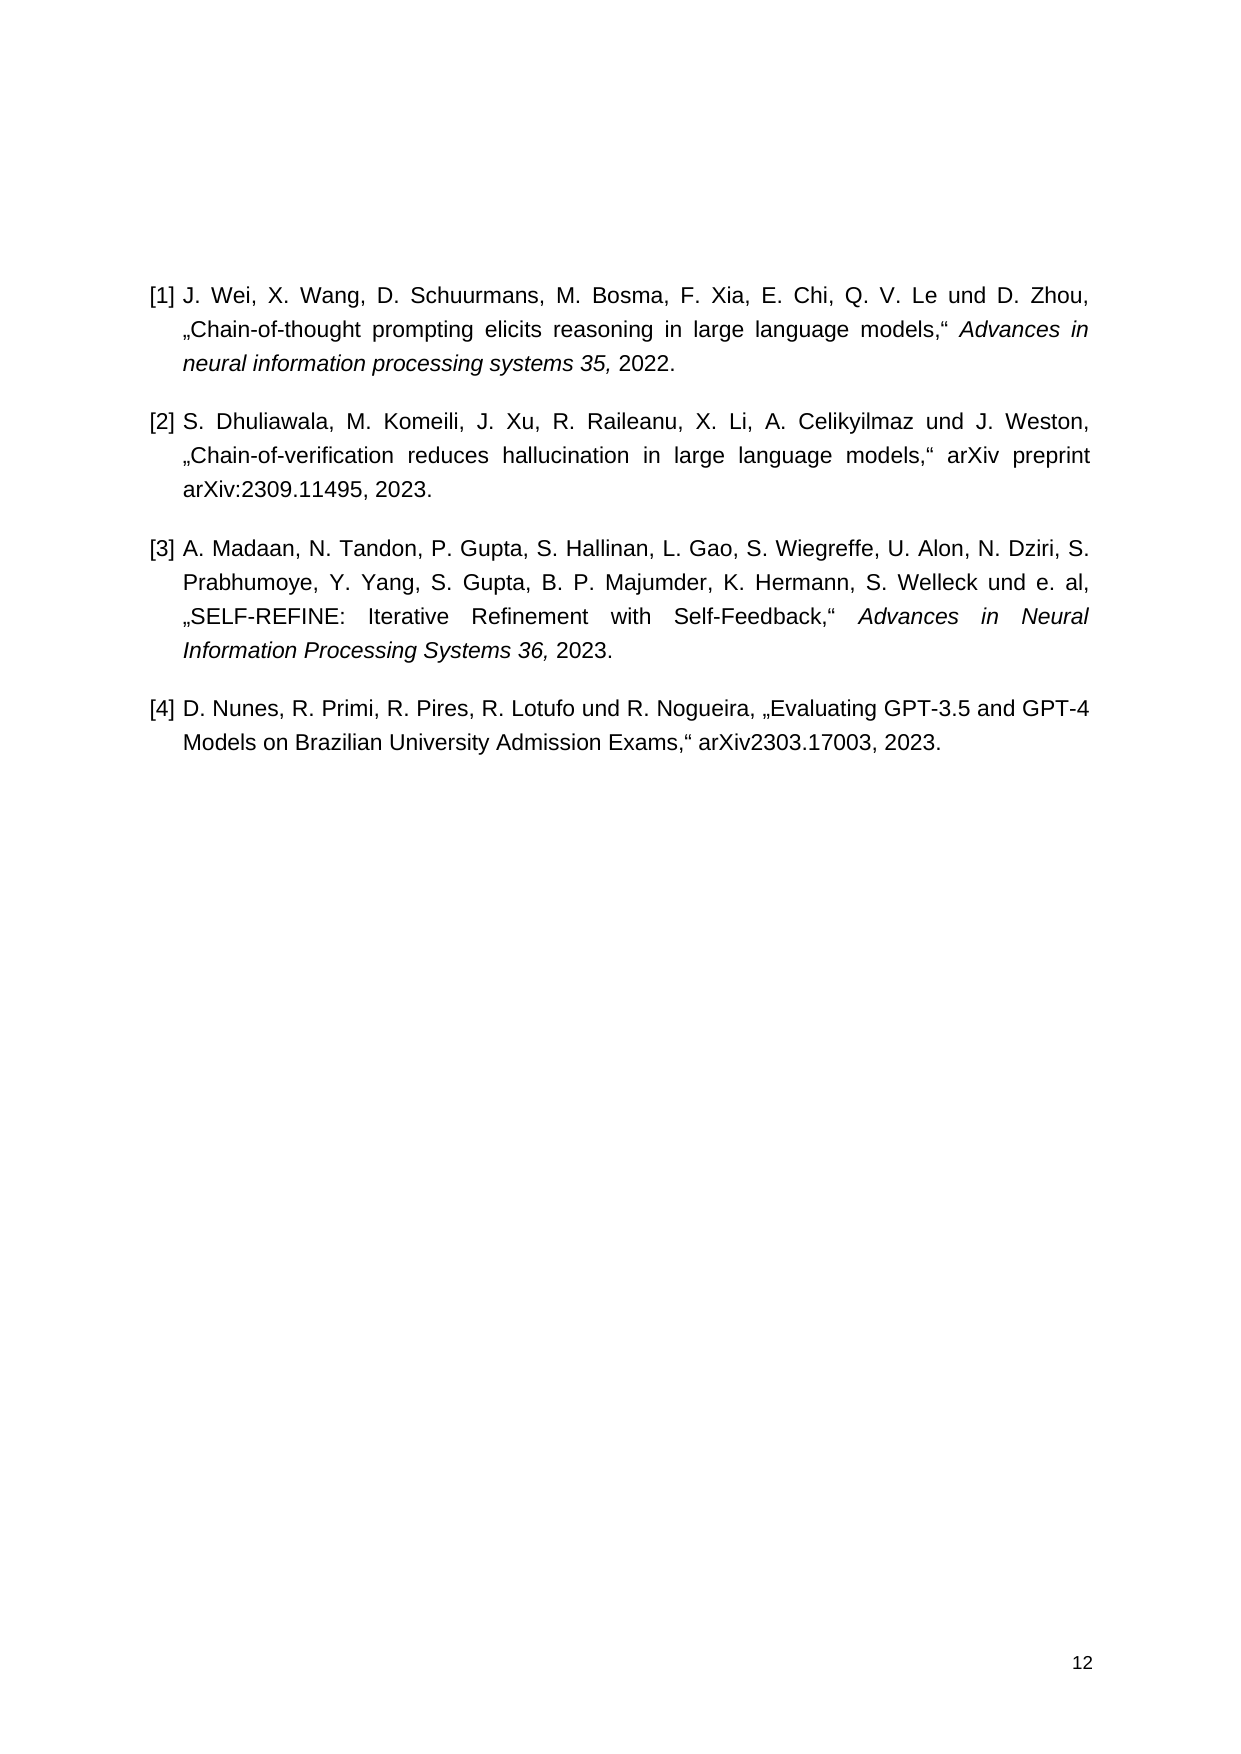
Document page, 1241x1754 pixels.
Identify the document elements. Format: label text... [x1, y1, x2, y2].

table_cell D. Nunes, R. Primi, R. Pires, R. Lotufo und R. Nogueira, „Evaluating GPT-3.5 and GPT-4 Models on Brazilian University Admission Exams,“ arXiv2303.17003, 2023. [181, 694, 1092, 786]
table_cell S. Dhuliawala, M. Komeili, J. Xu, R. Raileanu, X. Li, A. Celikyilmaz und J. Weston, „Chain-of-verification reduces hallucination in large language models,“ arXiv preprint arXiv:2309.11495, 2023. [181, 406, 1092, 533]
table_header [1] [148, 280, 181, 406]
table_cell [3] [148, 533, 181, 693]
table_header J. Wei, X. Wang, D. Schuurmans, M. Bosma, F. Xia, E. Chi, Q. V. Le und D. Zhou, „Chain-of-thought prompting elicits reasoning in large language models,“ Advances in neural information processing systems 35, 2022. [181, 280, 1092, 406]
table_cell [2] [148, 406, 181, 533]
table_cell A. Madaan, N. Tandon, P. Gupta, S. Hallinan, L. Gao, S. Wiegreffe, U. Alon, N. Dziri, S. Prabhumoye, Y. Yang, S. Gupta, B. P. Majumder, K. Hermann, S. Welleck und e. al, „SELF-REFINE: Iterative Refinement with Self-Feedback,“ Advances in Neural Information Processing Systems 36, 2023. [181, 533, 1092, 693]
table_cell [4] [148, 694, 181, 786]
